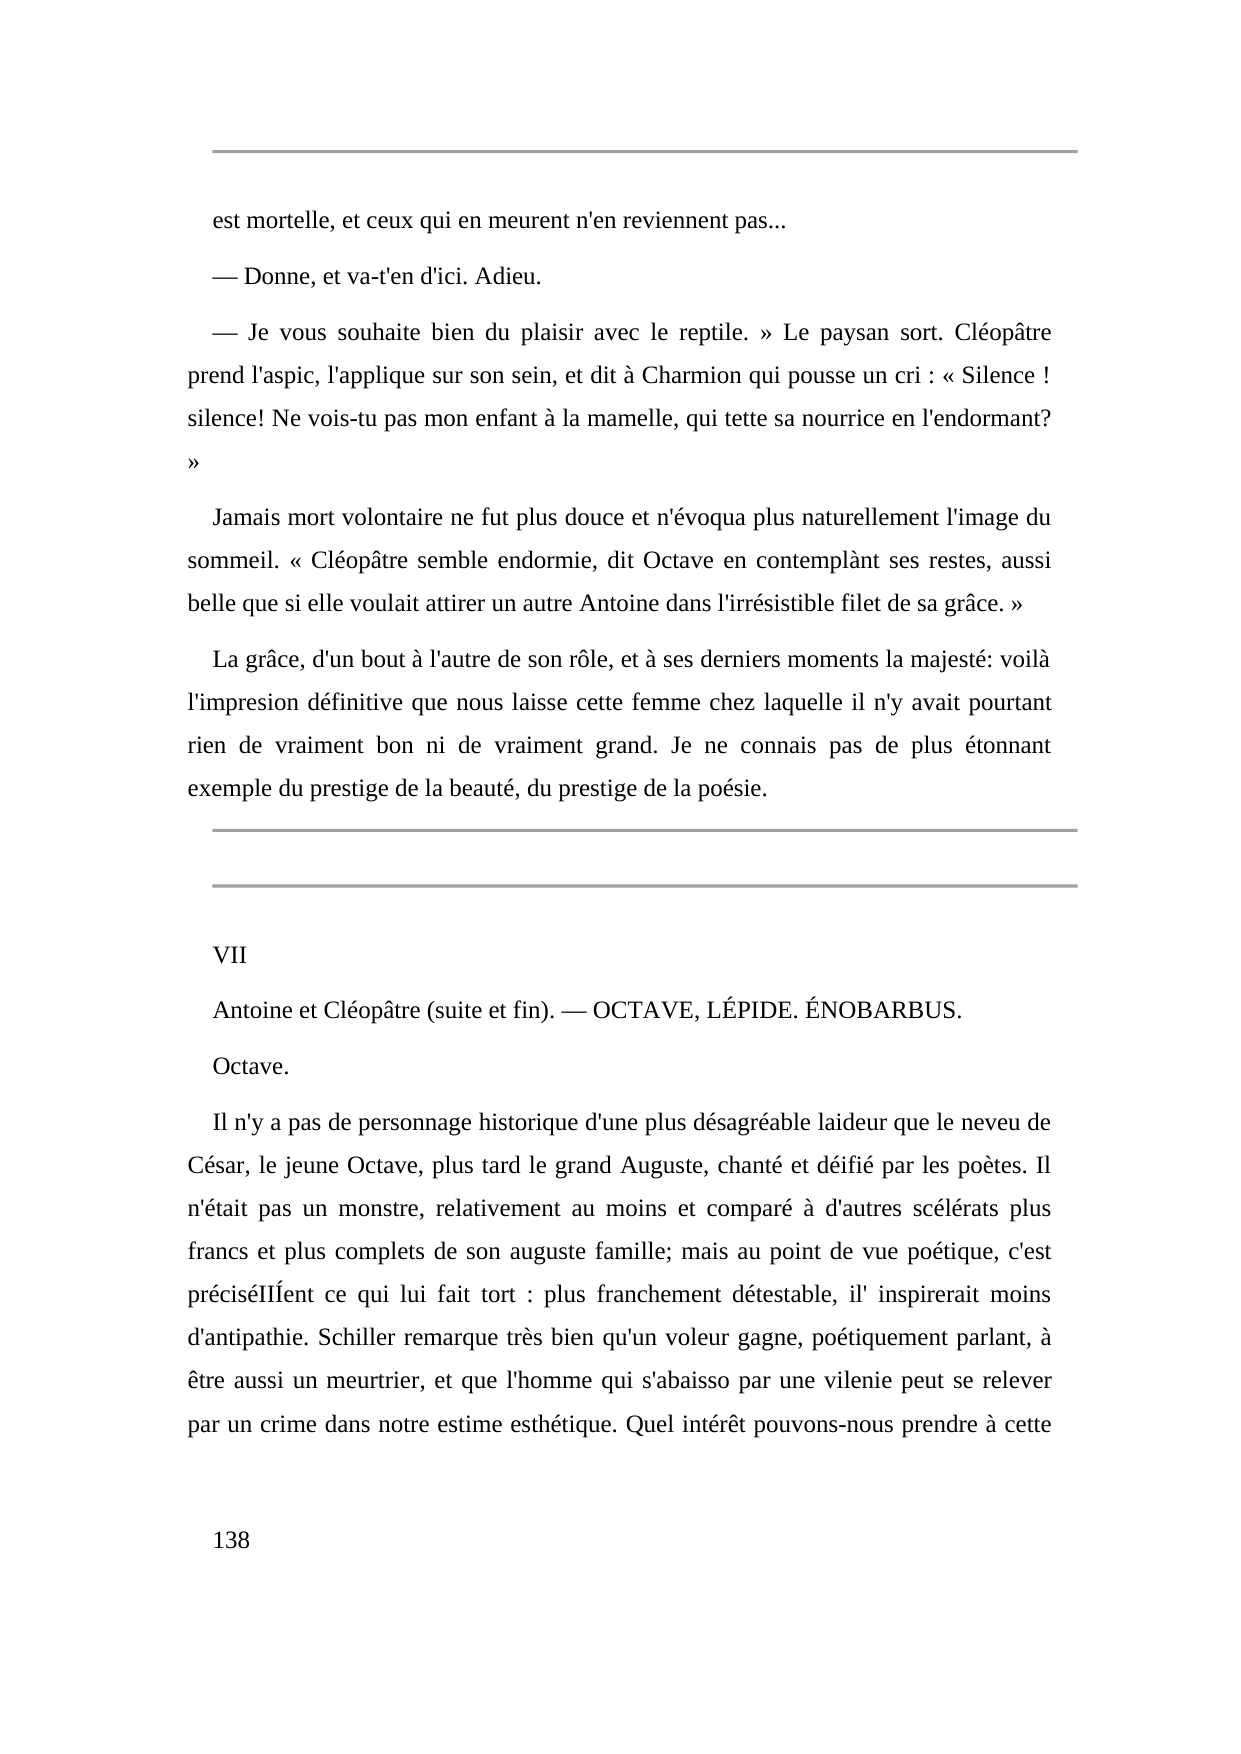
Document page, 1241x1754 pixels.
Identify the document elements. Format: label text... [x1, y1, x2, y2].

text — Je vous souhaite bien du plaisir avec le reptile. » Le paysan sort. Cléopâtre prend l'aspic, l'applique sur son sein, et dit à Charmion qui pousse un cri : « Silence ! silence! Ne vois-tu pas mon enfant à la mamelle, qui tette sa nourrice en l'endormant? » [187, 317, 1053, 475]
text est mortelle, et ceux qui en meurent n'en reviennent pas... [187, 206, 1053, 234]
text Jamais mort volontaire ne fut plus douce et n'évoqua plus naturellement l'image du sommeil. « Cléopâtre semble endormie, dit Octave en contemplànt ses restes, aussi belle que si elle voulait attirer un autre Antoine dans l'irrésistible filet de sa grâce. » [187, 502, 1053, 617]
text Octave. [187, 1051, 1053, 1080]
text La grâce, d'un bout à l'autre de son rôle, et à ses derniers moments la majesté: voilà l'impresion définitive que nous laisse cette femme chez laquelle il n'y avait pourtant rien de vraiment bon ni de vraiment grand. Je ne connais pas de plus étonnant exemple du prestige de la beauté, du prestige de la poésie. [187, 644, 1053, 802]
text — Donne, et va-t'en d'ici. Adieu. [187, 261, 1053, 290]
text Antoine et Cléopâtre (suite et fin). — OCTAVE, LÉPIDE. ÉNOBARBUS. [187, 996, 1053, 1024]
text VII [187, 940, 1053, 969]
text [187, 1107, 1053, 1437]
